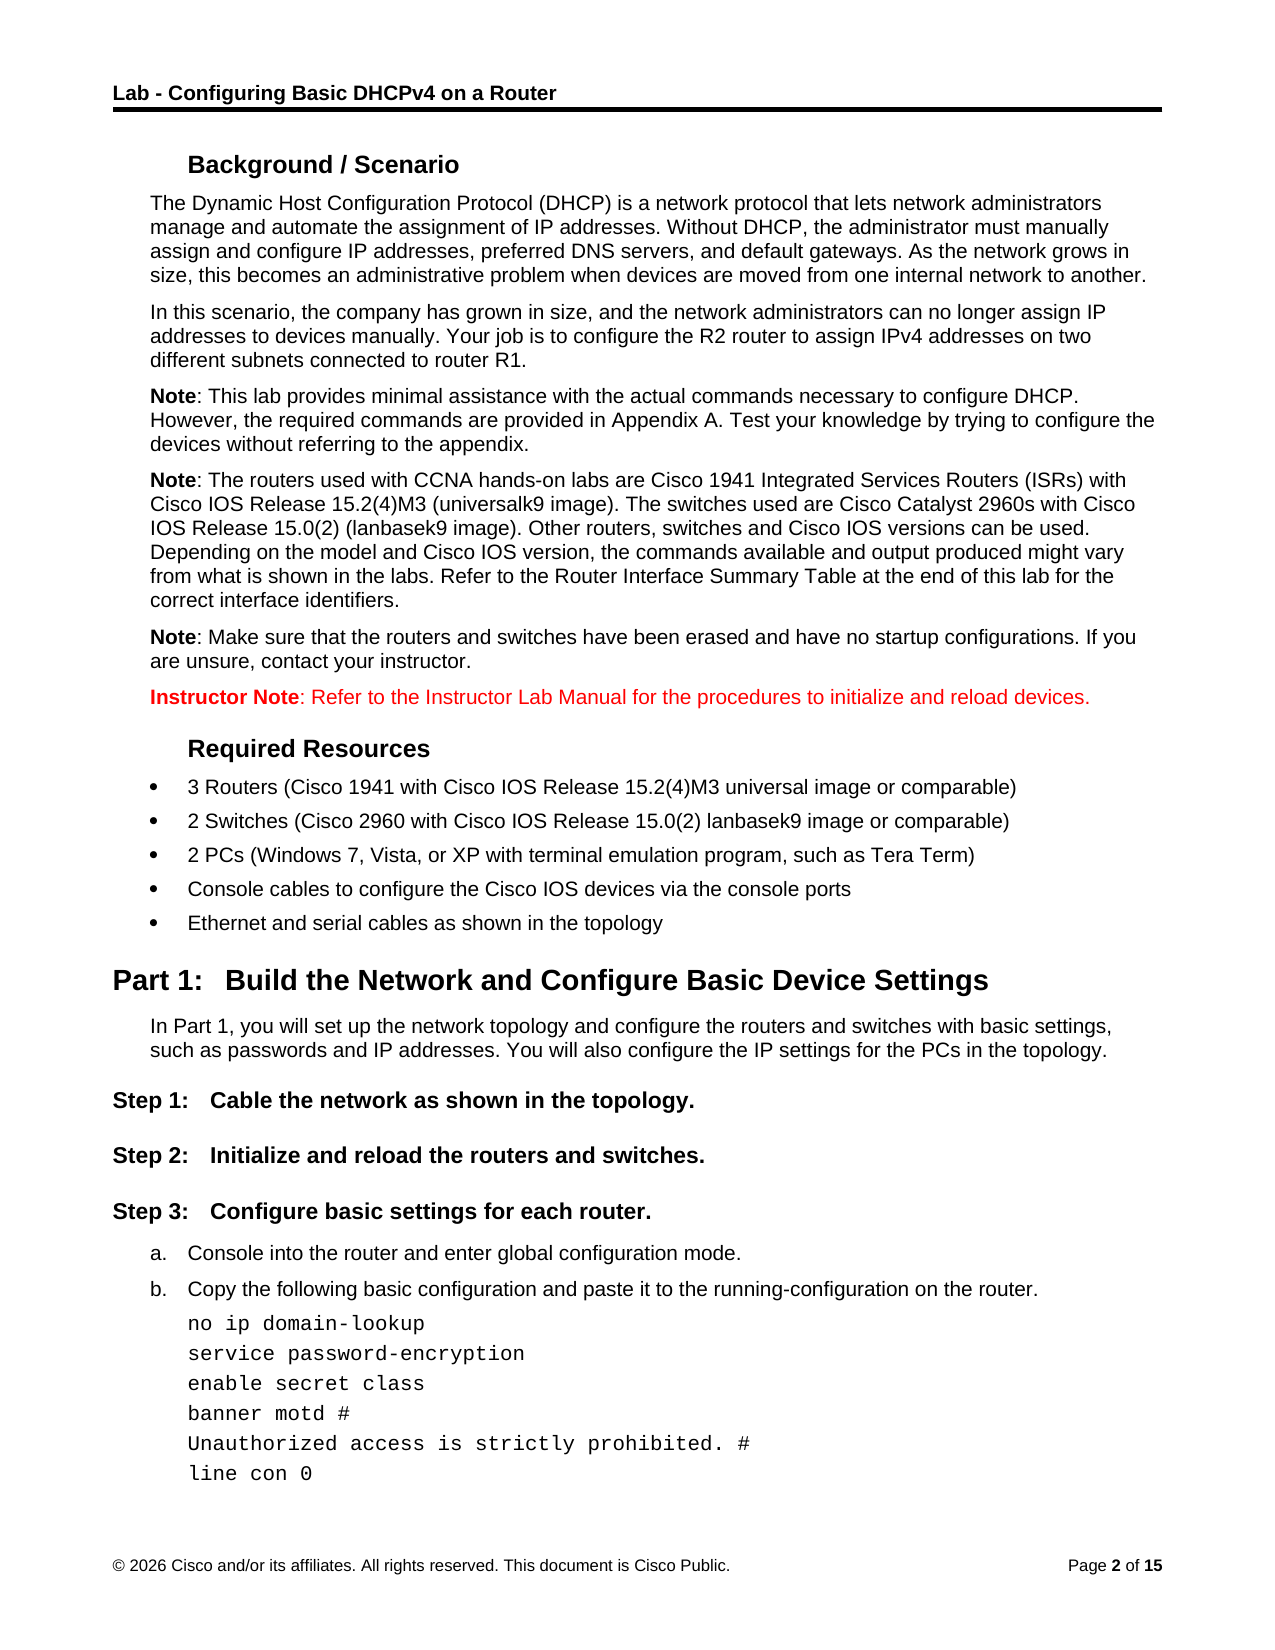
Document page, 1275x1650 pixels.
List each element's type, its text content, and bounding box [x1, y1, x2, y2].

text Configure basic settings for each router. [112, 1198, 1162, 1224]
text Console cables to configure the Cisco IOS devices via the console ports [150, 877, 1162, 901]
text Console into the router and enter global configuration mode. [150, 1240, 1162, 1264]
text 3 Routers (Cisco 1941 with Cisco IOS Release 15.2(4)M3 universal image or comparable) [150, 775, 1162, 799]
text In Part 1, you will set up the network topology and configure the routers and switches with basic settings, such as passwords and IP addresses. You will also configure the IP settings for the PCs in the topology. [150, 1014, 1162, 1062]
text Initialize and reload the routers and switches. [112, 1142, 1162, 1169]
text no ip domain-lookup [187, 1313, 1162, 1337]
text Build the Network and Configure Basic Device Settings [112, 963, 1162, 997]
text The Dynamic Host Configuration Protocol (DHCP) is a network protocol that lets network administrators manage and automate the assignment of IP addresses. Without DHCP, the administrator must manually assign and configure IP addresses, preferred DNS servers, and default gateways. As the network grows in size, this becomes an administrative problem when devices are moved from one internal network to another. [150, 191, 1162, 287]
text 2 Switches (Cisco 2960 with Cisco IOS Release 15.0(2) lanbasek9 image or comparable) [150, 809, 1162, 833]
text Required Resources [112, 734, 1162, 763]
text banner motd # [187, 1403, 1162, 1427]
text 2 PCs (Windows 7, Vista, or XP with terminal emulation program, such as Tera Term) [150, 843, 1162, 867]
text line con 0 [187, 1463, 1162, 1486]
text Cable the network as shown in the topology. [112, 1087, 1162, 1113]
text Ethernet and serial cables as shown in the topology [150, 911, 1162, 935]
text Note: Make sure that the routers and switches have been erased and have no startup configurations. If you are unsure, contact your instructor. [150, 624, 1162, 672]
text Note: This lab provides minimal assistance with the actual commands necessary to configure DHCP. However, the required commands are provided in Appendix A. Test your knowledge by trying to configure the devices without referring to the appendix. [150, 384, 1162, 456]
text Background / Scenario [112, 150, 1162, 179]
text Unauthorized access is strictly prohibited. # [187, 1433, 1162, 1456]
text In this scenario, the company has grown in size, and the network administrators can no longer assign IP addresses to devices manually. Your job is to configure the R2 router to assign IPv4 addresses on two different subnets connected to router R1. [150, 299, 1162, 371]
text service password-encryption [187, 1343, 1162, 1367]
text enable secret class [187, 1373, 1162, 1397]
text Note: The routers used with CCNA hands-on labs are Cisco 1941 Integrated Services Routers (ISRs) with Cisco IOS Release 15.2(4)M3 (universalk9 image). The switches used are Cisco Catalyst 2960s with Cisco IOS Release 15.0(2) (lanbasek9 image). Other routers, switches and Cisco IOS versions can be used. Depending on the model and Cisco IOS version, the commands available and output produced might vary from what is shown in the labs. Refer to the Router Interface Summary Table at the end of this lab for the correct interface identifiers. [150, 468, 1162, 612]
text Copy the following basic configuration and paste it to the running-configuration on the router. [150, 1277, 1162, 1301]
text Instructor Note: Refer to the Instructor Lab Manual for the procedures to initialize and reload devices. [150, 685, 1162, 709]
